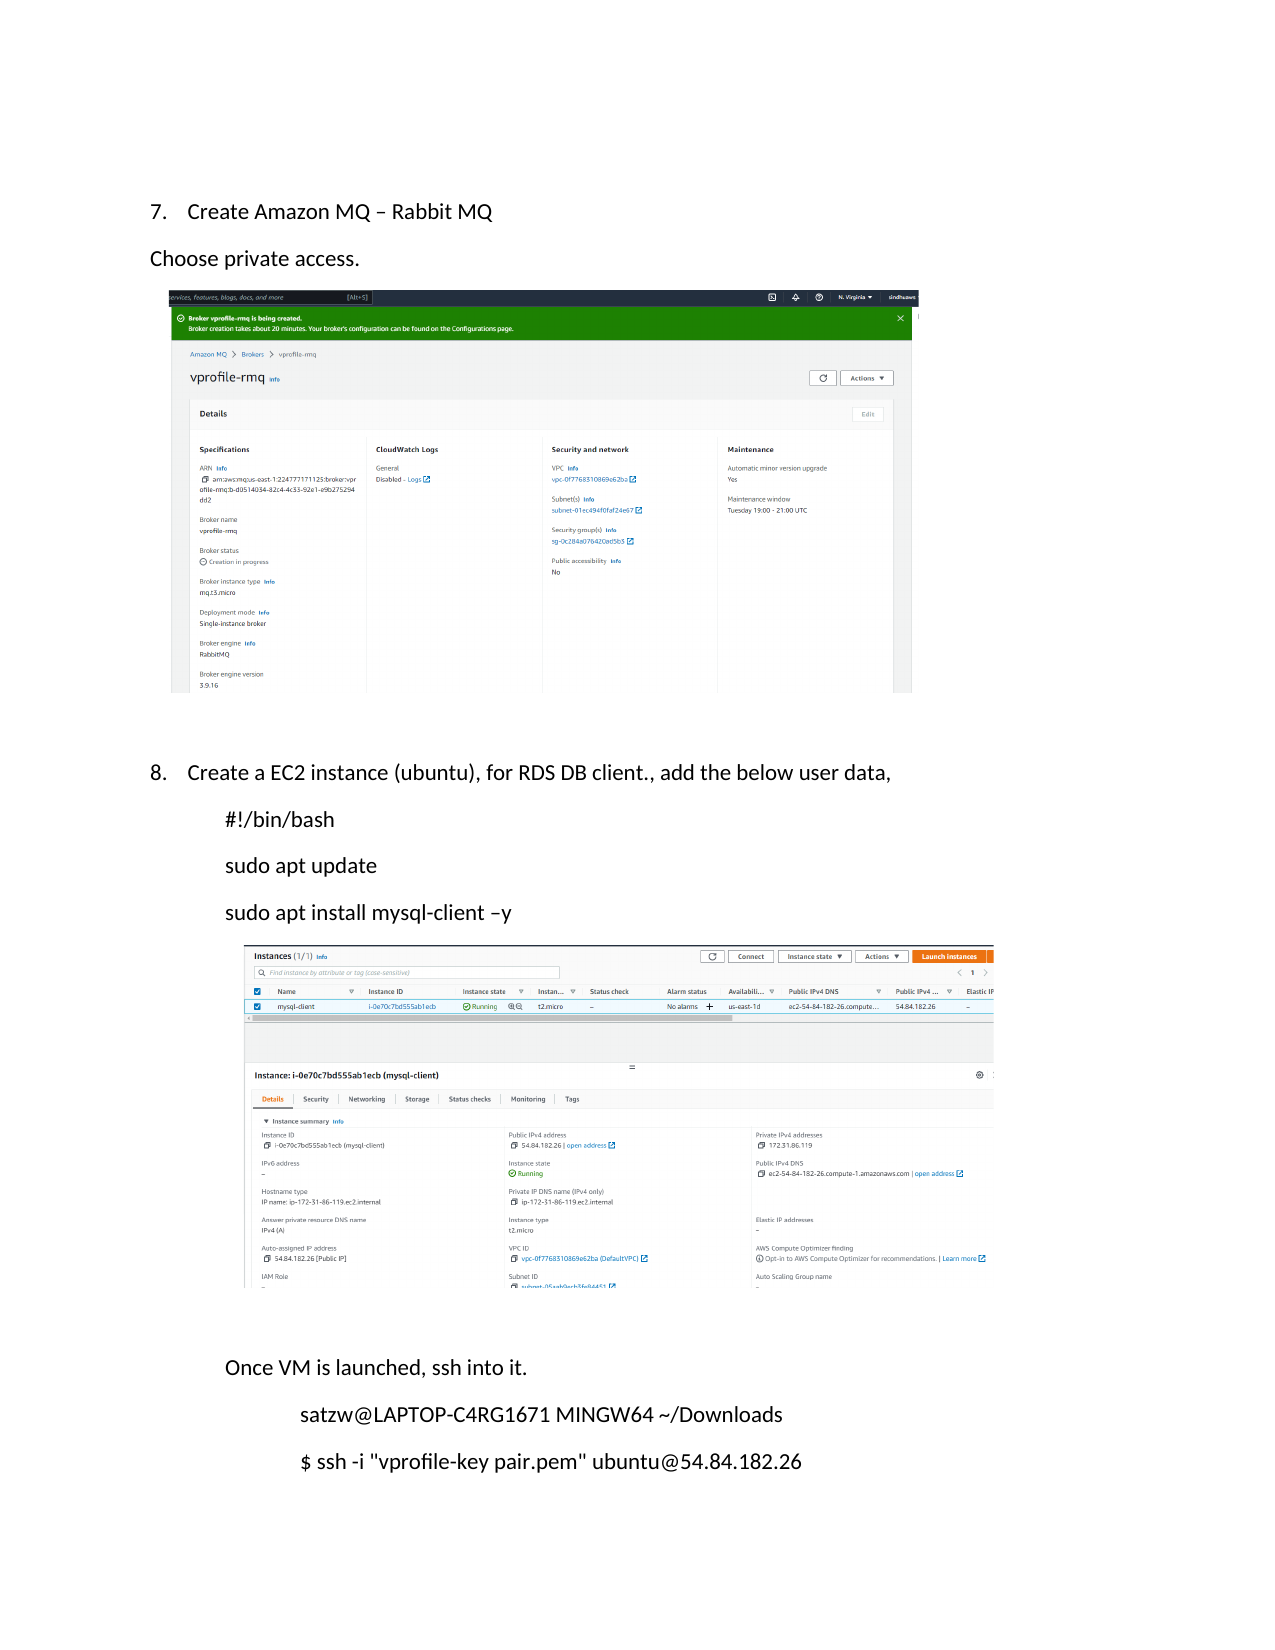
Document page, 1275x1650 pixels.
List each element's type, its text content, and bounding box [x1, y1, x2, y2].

text sudo apt install mysql-client –y [225, 898, 1125, 927]
text #!/bin/bash [225, 805, 1125, 833]
text Once VM is launched, ssh into it. [225, 1353, 1125, 1381]
list Create a EC2 instance (ubuntu), for RDS DB client., add the below user data, [150, 758, 1125, 786]
text satzw@LAPTOP-C4RG1671 MINGW64 ~/Downloads [225, 1400, 1125, 1428]
text Choose private access. [150, 244, 1125, 272]
text sudo apt update [225, 852, 1125, 880]
list Create Amazon MQ – Rabbit MQ [150, 197, 1125, 225]
text $ ssh -i "vprofile-key pair.pem" ubuntu@54.84.182.26 [225, 1447, 1125, 1475]
